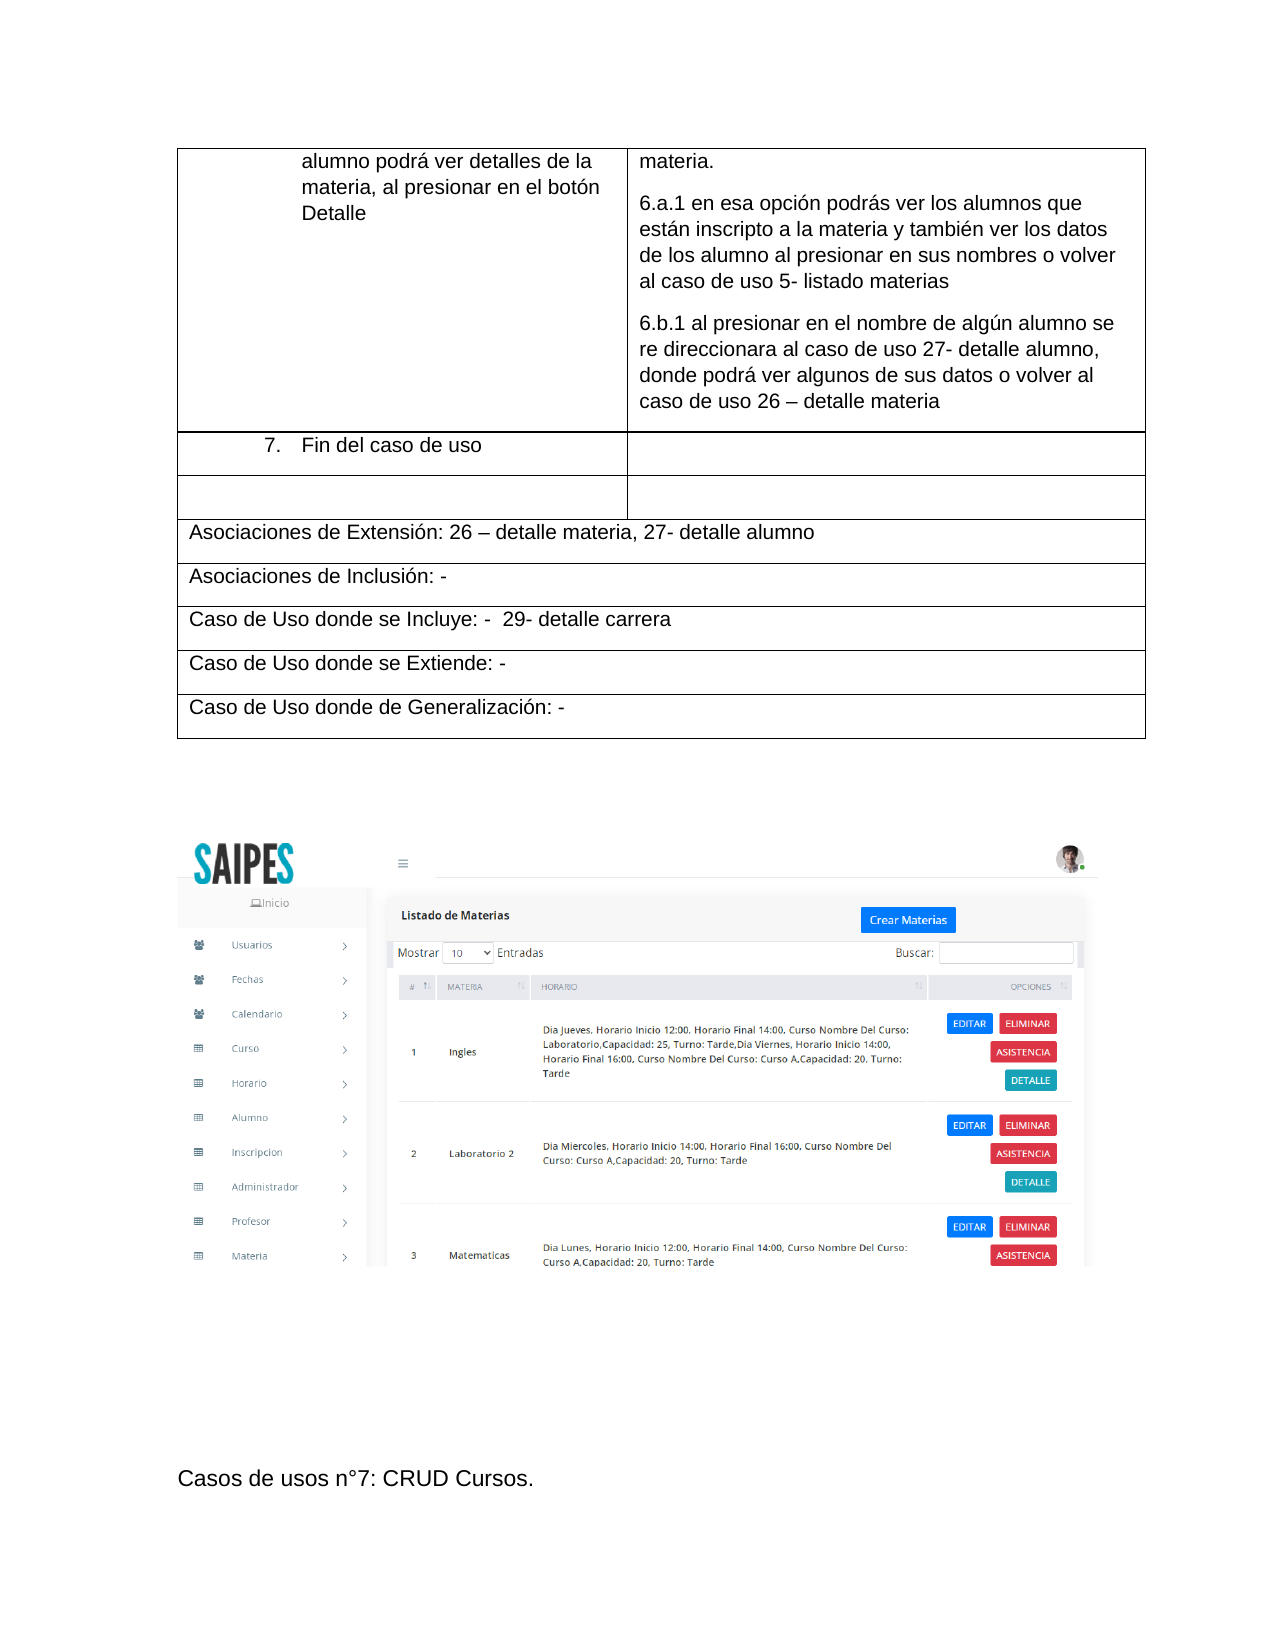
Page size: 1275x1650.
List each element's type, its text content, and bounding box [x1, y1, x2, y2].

text Casos de usos n°7: CRUD Cursos. [177, 1464, 1098, 1491]
table_cell Caso de Uso donde se Incluye: - 29- detalle carrera [178, 607, 1145, 650]
table_cell [628, 433, 1145, 475]
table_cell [628, 149, 1145, 431]
table_cell Asociaciones de Inclusión: - [178, 564, 1145, 606]
table_cell [628, 476, 1145, 519]
table_cell [178, 476, 627, 519]
picture [177, 843, 1098, 1280]
table_cell Caso de Uso donde de Generalización: - [178, 695, 1145, 737]
table_cell Asociaciones de Extensión: 26 – detalle materia, 27- detalle alumno [178, 520, 1145, 562]
table_cell Fin del caso de uso [178, 433, 627, 475]
table_cell Caso de Uso donde se Extiende: - [178, 651, 1145, 694]
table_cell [178, 149, 627, 431]
